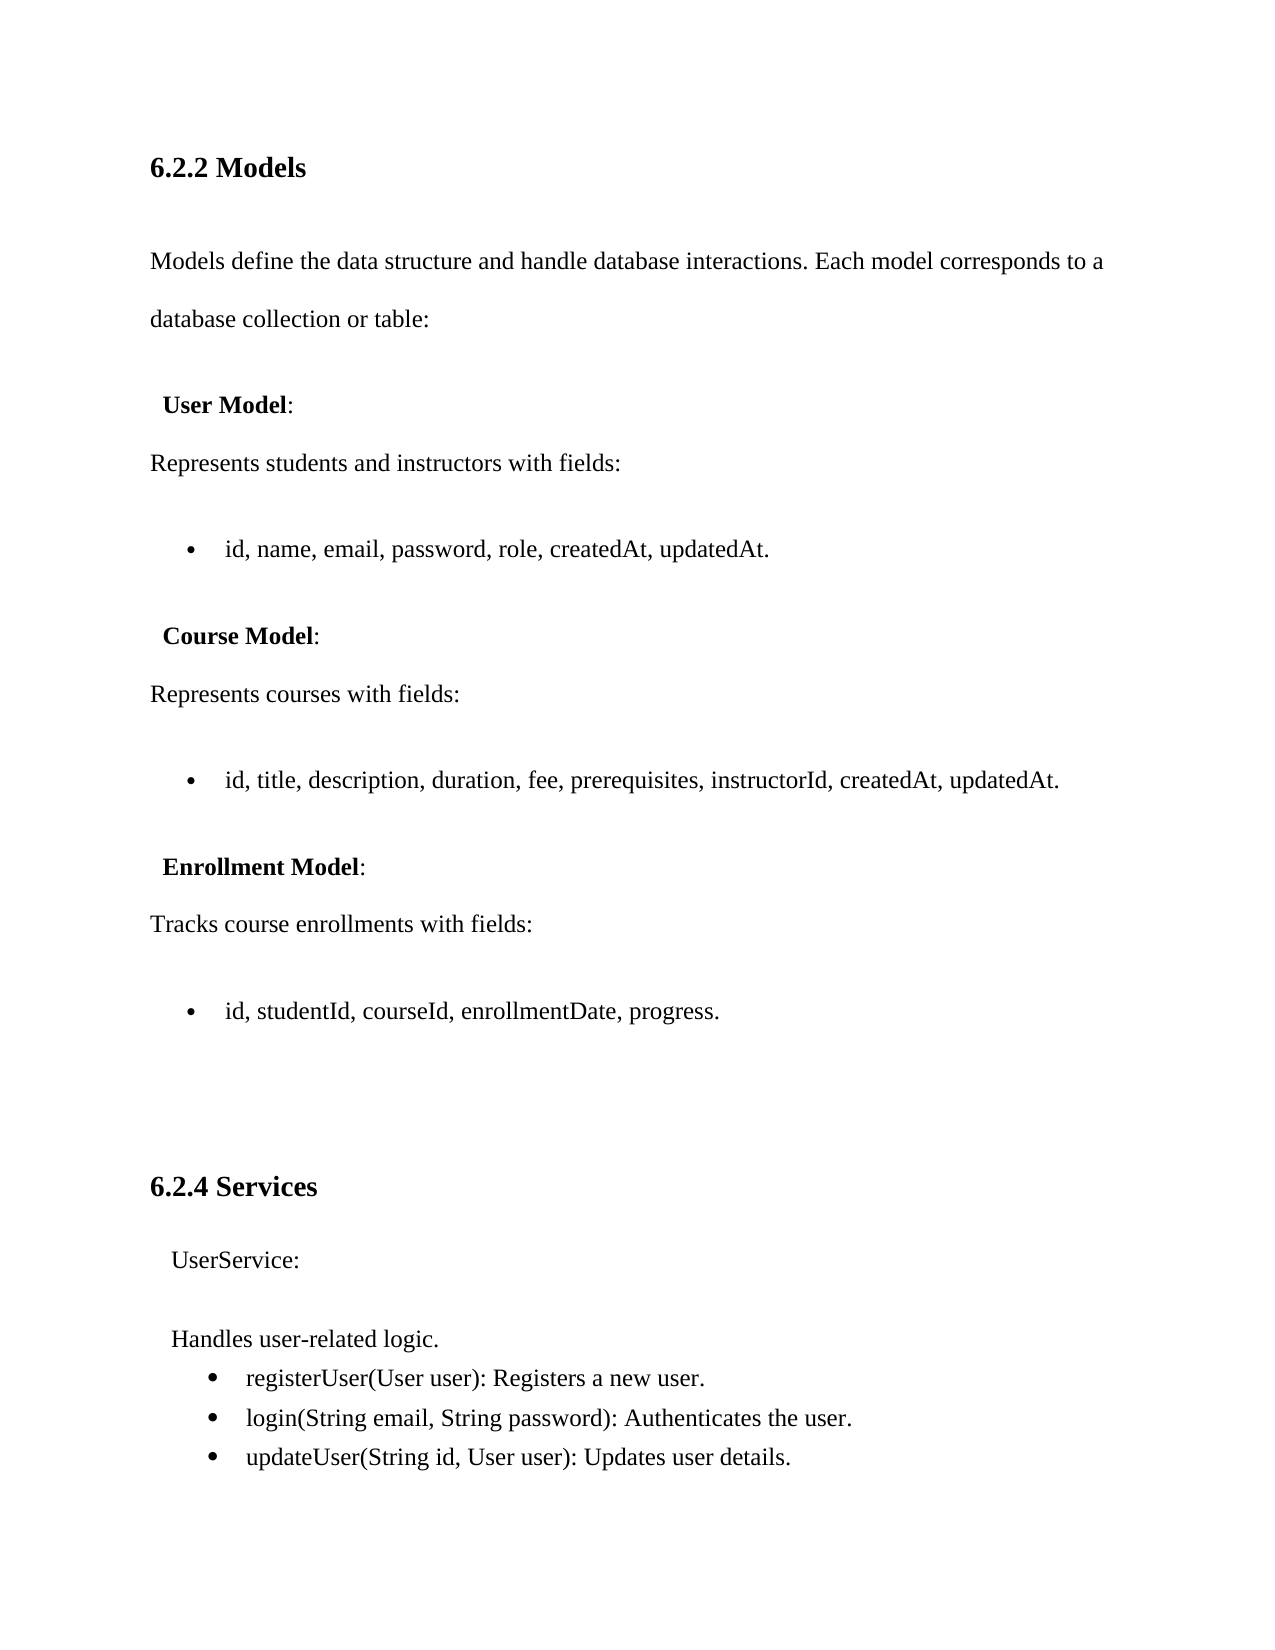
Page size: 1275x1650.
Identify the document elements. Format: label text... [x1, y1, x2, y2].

list registerUser(User user): Registers a new user. [208, 1355, 1125, 1394]
subtitle 6.2.4 Services [150, 1169, 1125, 1203]
text UserService: [171, 1237, 1125, 1276]
list id, title, description, duration, fee, prerequisites, instructorId, createdAt, updatedAt. [187, 765, 1125, 794]
list login(String email, String password): Authenticates the user. [208, 1394, 1125, 1434]
text Enrollment Model: Tracks course enrollments with fields: [150, 852, 1125, 938]
text User Model: Represents students and instructors with fields: [150, 390, 1125, 477]
text Handles user-related logic. [171, 1276, 1125, 1355]
list id, studentId, courseId, enrollmentDate, progress. [187, 996, 1125, 1025]
subtitle 6.2.2 Models [150, 150, 1125, 183]
list updateUser(String id, User user): Updates user details. [208, 1434, 1125, 1473]
text Course Model: Represents courses with fields: [150, 621, 1125, 707]
text Models define the data structure and handle database interactions. Each model corresponds to a database collection or table: [150, 246, 1125, 332]
list id, name, email, password, role, createdAt, updatedAt. [187, 534, 1125, 563]
